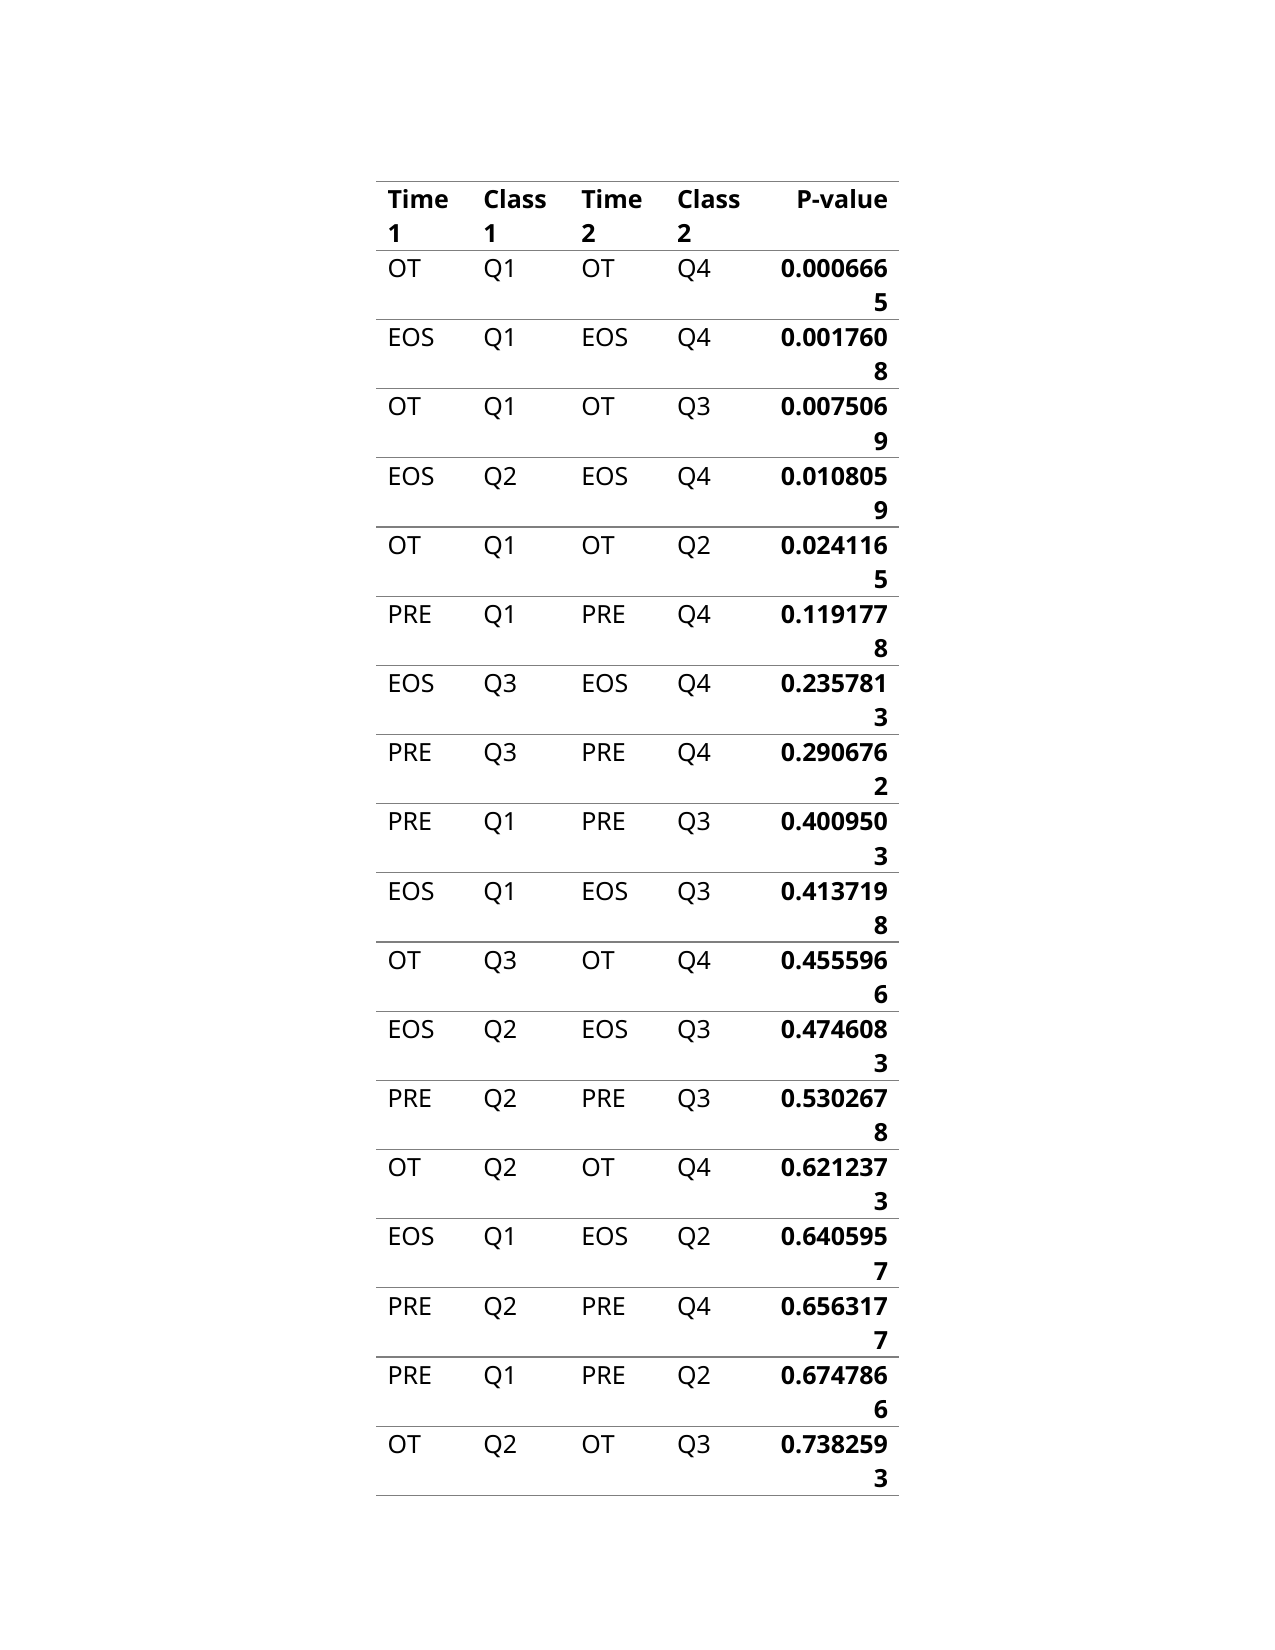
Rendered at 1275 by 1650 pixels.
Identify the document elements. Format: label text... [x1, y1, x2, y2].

table_cell Q1 [472, 251, 570, 319]
table_cell PRE [376, 804, 472, 872]
table_cell Q4 [666, 458, 763, 526]
table_header Time 2 [570, 182, 666, 250]
table_cell EOS [376, 458, 472, 526]
table_cell Q1 [472, 804, 570, 872]
table_cell OT [376, 943, 472, 1011]
table_cell Q1 [472, 528, 570, 596]
table_cell OT [376, 389, 472, 457]
table_cell 0.4009503 [763, 804, 899, 872]
table_cell PRE [570, 804, 666, 872]
table_cell Q4 [666, 735, 763, 803]
table_cell EOS [376, 666, 472, 734]
table_cell Q4 [666, 1150, 763, 1218]
table_cell PRE [376, 1358, 472, 1426]
table_cell Q4 [666, 943, 763, 1011]
table_cell PRE [570, 1358, 666, 1426]
table_cell 0.4137198 [763, 873, 899, 941]
table_header P-value [763, 182, 899, 250]
table_cell Q2 [666, 1358, 763, 1426]
table_cell OT [376, 1427, 472, 1495]
table_cell 0.0241165 [763, 528, 899, 596]
table_cell 0.5302678 [763, 1081, 899, 1149]
table_cell 0.6212373 [763, 1150, 899, 1218]
table_cell PRE [376, 597, 472, 665]
table_cell 0.6747866 [763, 1358, 899, 1426]
table_cell PRE [570, 597, 666, 665]
table_cell Q2 [472, 1012, 570, 1080]
table_cell 0.0108059 [763, 458, 899, 526]
table_cell EOS [570, 873, 666, 941]
table_cell Q3 [666, 804, 763, 872]
table_cell OT [570, 251, 666, 319]
table_cell Q3 [666, 1427, 763, 1495]
table_cell Q2 [666, 528, 763, 596]
table_cell EOS [570, 1219, 666, 1287]
table_cell Q3 [472, 666, 570, 734]
table_cell Q4 [666, 320, 763, 388]
table_cell Q1 [472, 873, 570, 941]
table_cell OT [376, 528, 472, 596]
table_cell Q3 [666, 1012, 763, 1080]
table_cell EOS [570, 1012, 666, 1080]
table_cell Q1 [472, 320, 570, 388]
table_cell PRE [376, 1288, 472, 1356]
table_cell Q4 [666, 1288, 763, 1356]
table_cell EOS [570, 458, 666, 526]
table_cell Q1 [472, 389, 570, 457]
table_cell PRE [570, 1288, 666, 1356]
table_cell EOS [376, 1219, 472, 1287]
table_cell 0.0017608 [763, 320, 899, 388]
table_cell OT [570, 1427, 666, 1495]
table_cell Q3 [472, 735, 570, 803]
table_cell Q2 [472, 1150, 570, 1218]
table_cell EOS [376, 320, 472, 388]
table_cell 0.2906762 [763, 735, 899, 803]
table_cell 0.7382593 [763, 1427, 899, 1495]
table_cell Q2 [472, 1081, 570, 1149]
table_cell Q1 [472, 1358, 570, 1426]
table_cell 0.4555966 [763, 943, 899, 1011]
table_cell 0.0075069 [763, 389, 899, 457]
table_cell OT [570, 528, 666, 596]
table_cell OT [570, 943, 666, 1011]
table_cell Q3 [472, 943, 570, 1011]
table_header Time 1 [376, 182, 472, 250]
table_cell 0.4746083 [763, 1012, 899, 1080]
table_cell EOS [570, 320, 666, 388]
table_cell Q2 [472, 458, 570, 526]
table_header Class 1 [472, 182, 570, 250]
table_cell 0.2357813 [763, 666, 899, 734]
table_header Class 2 [666, 182, 763, 250]
table_cell OT [570, 389, 666, 457]
table_cell 0.6405957 [763, 1219, 899, 1287]
table_cell Q1 [472, 1219, 570, 1287]
table_cell Q4 [666, 597, 763, 665]
table_cell Q3 [666, 873, 763, 941]
table_cell 0.0006665 [763, 251, 899, 319]
table_cell PRE [376, 1081, 472, 1149]
table_cell EOS [570, 666, 666, 734]
table_cell OT [570, 1150, 666, 1218]
table_cell EOS [376, 873, 472, 941]
table_cell OT [376, 1150, 472, 1218]
table_cell Q3 [666, 389, 763, 457]
table_cell EOS [376, 1012, 472, 1080]
table_cell Q2 [472, 1288, 570, 1356]
table_cell Q3 [666, 1081, 763, 1149]
table_cell PRE [570, 1081, 666, 1149]
table_cell Q2 [666, 1219, 763, 1287]
table_cell PRE [376, 735, 472, 803]
table_cell OT [376, 251, 472, 319]
table_cell 0.1191778 [763, 597, 899, 665]
table_cell PRE [570, 735, 666, 803]
table_cell Q4 [666, 666, 763, 734]
table_cell Q2 [472, 1427, 570, 1495]
table_cell Q1 [472, 597, 570, 665]
table_cell Q4 [666, 251, 763, 319]
table_cell 0.6563177 [763, 1288, 899, 1356]
